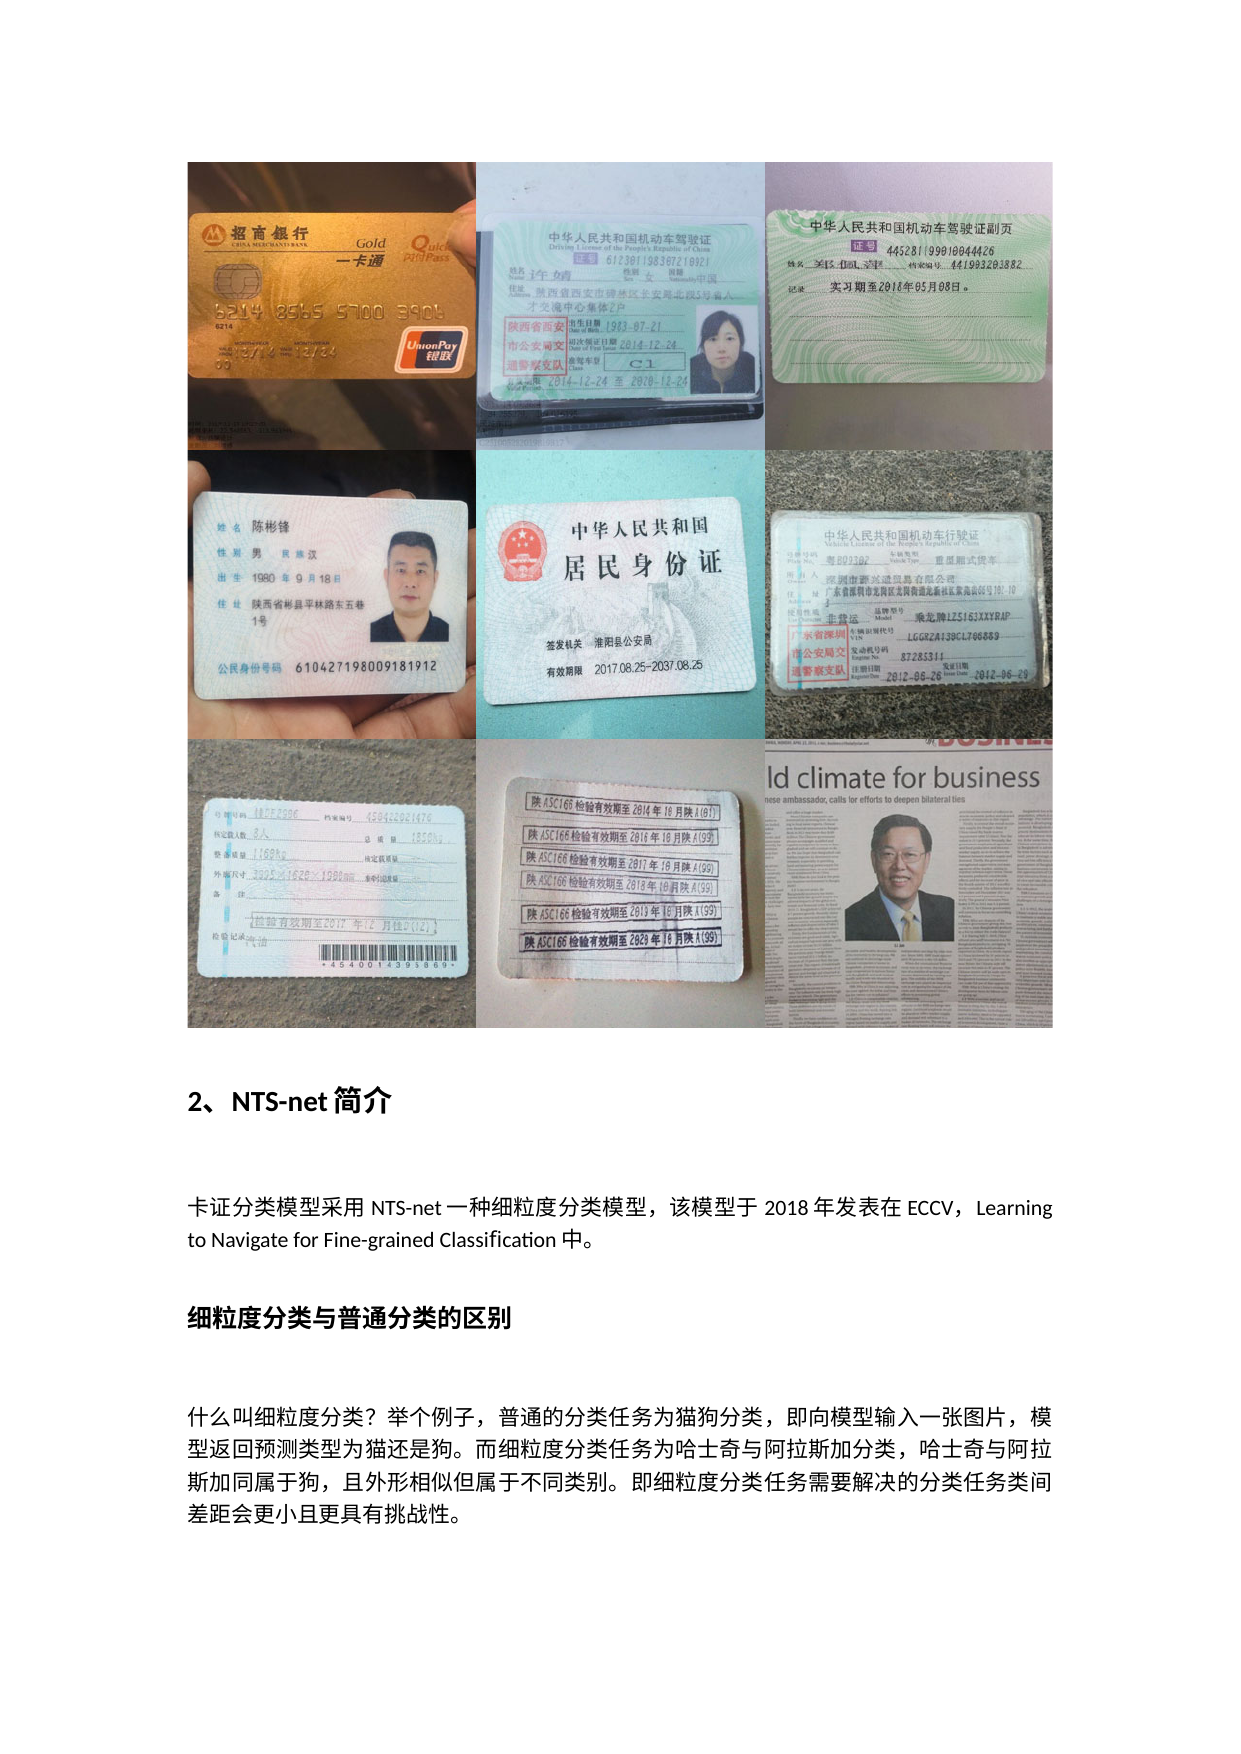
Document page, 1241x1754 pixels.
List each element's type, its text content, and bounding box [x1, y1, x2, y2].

subtitle 2、NTS-net简介 [187, 1067, 1053, 1132]
text 卡证分类模型采用NTS-net一种细粒度分类模型，该模型于2018年发表在ECCV，Learning to Navigate for Fine-grained Classiﬁcation中。 [187, 1189, 1053, 1254]
subtitle 细粒度分类与普通分类的区别 [187, 1284, 1053, 1349]
text 什么叫细粒度分类？举个例子，普通的分类任务为猫狗分类，即向模型输入一张图片，模型返回预测类型为猫还是狗。而细粒度分类任务为哈士奇与阿拉斯加分类，哈士奇与阿拉斯加同属于狗，且外形相似但属于不同类别。即细粒度分类任务需要解决的分类任务类间差距会更小且更具有挑战性。 [187, 1399, 1053, 1529]
picture [187, 162, 1053, 1028]
